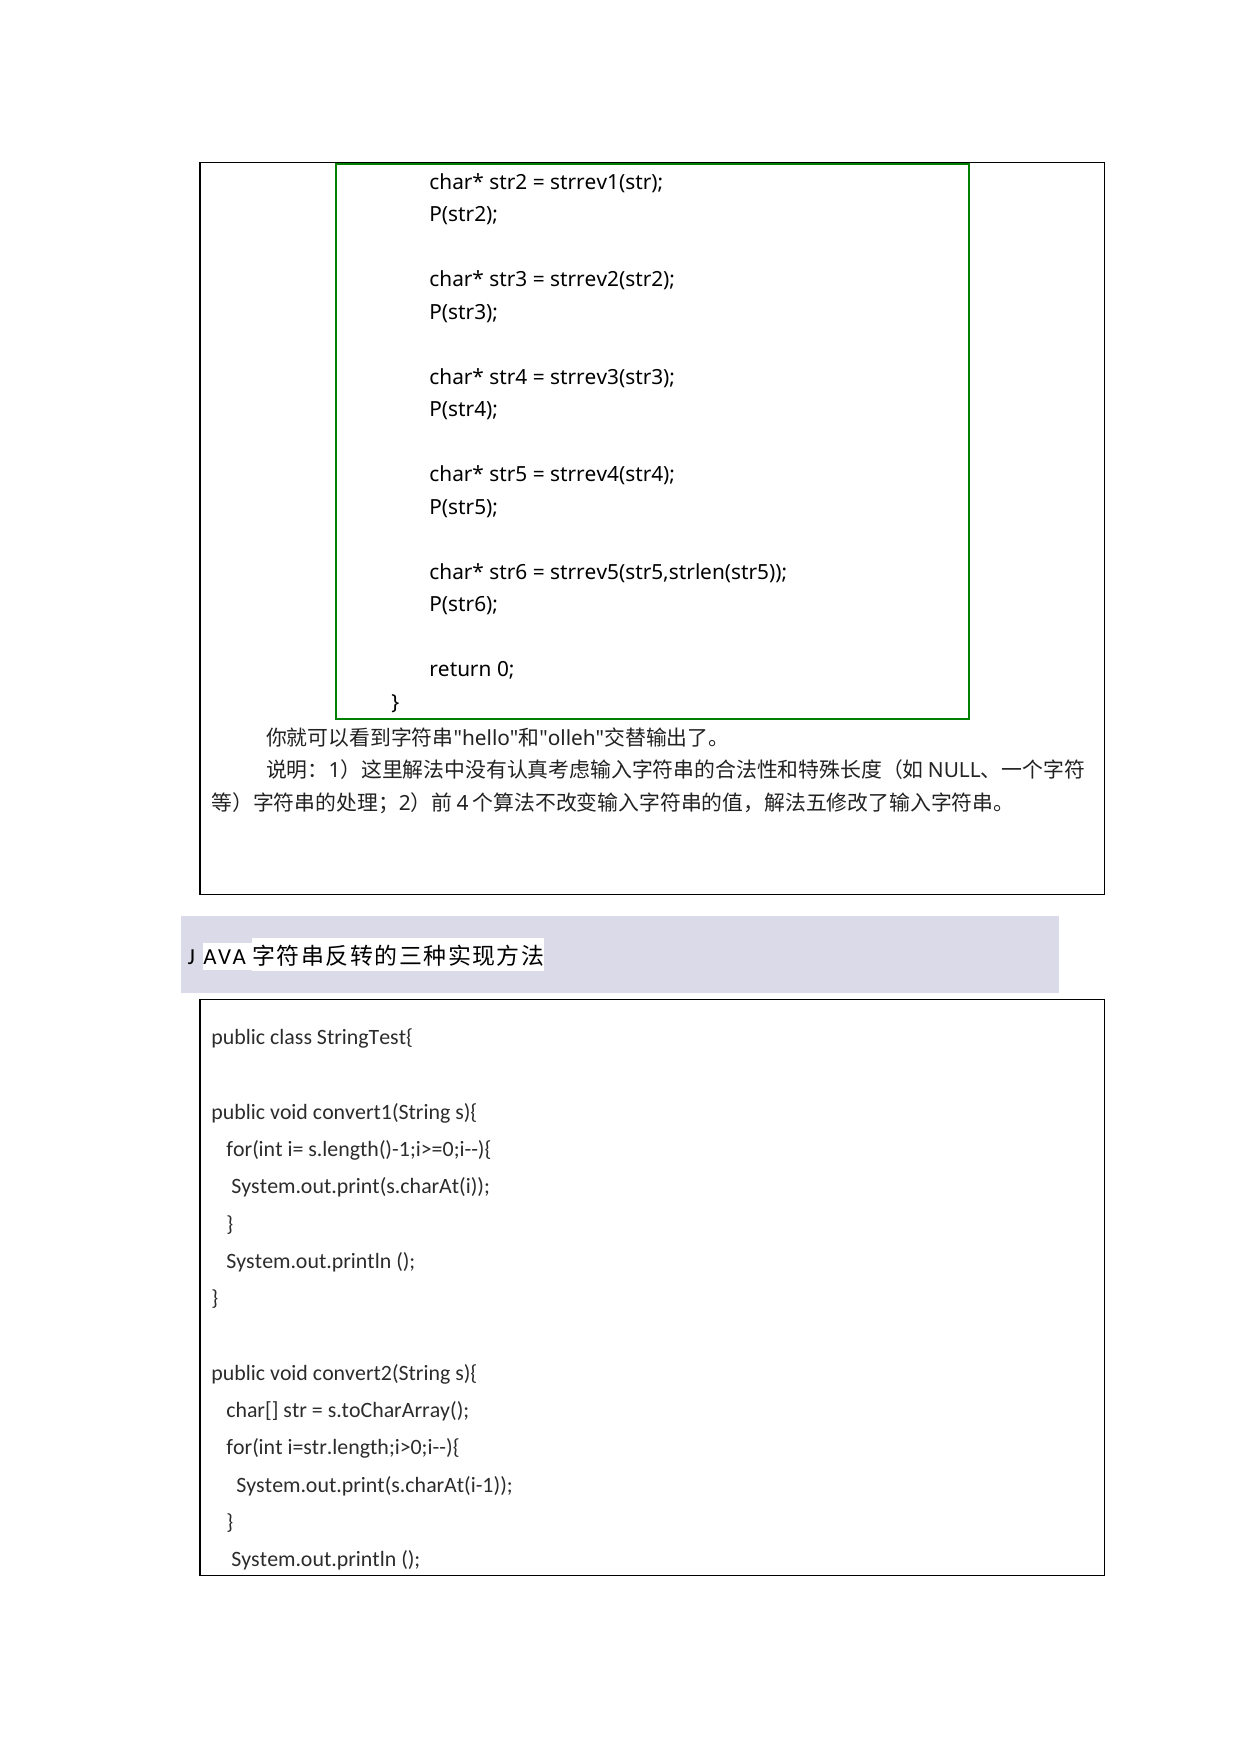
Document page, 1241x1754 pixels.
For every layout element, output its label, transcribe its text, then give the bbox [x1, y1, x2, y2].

subtitle J ava字符串反转的三种实现方法 [188, 922, 1053, 987]
